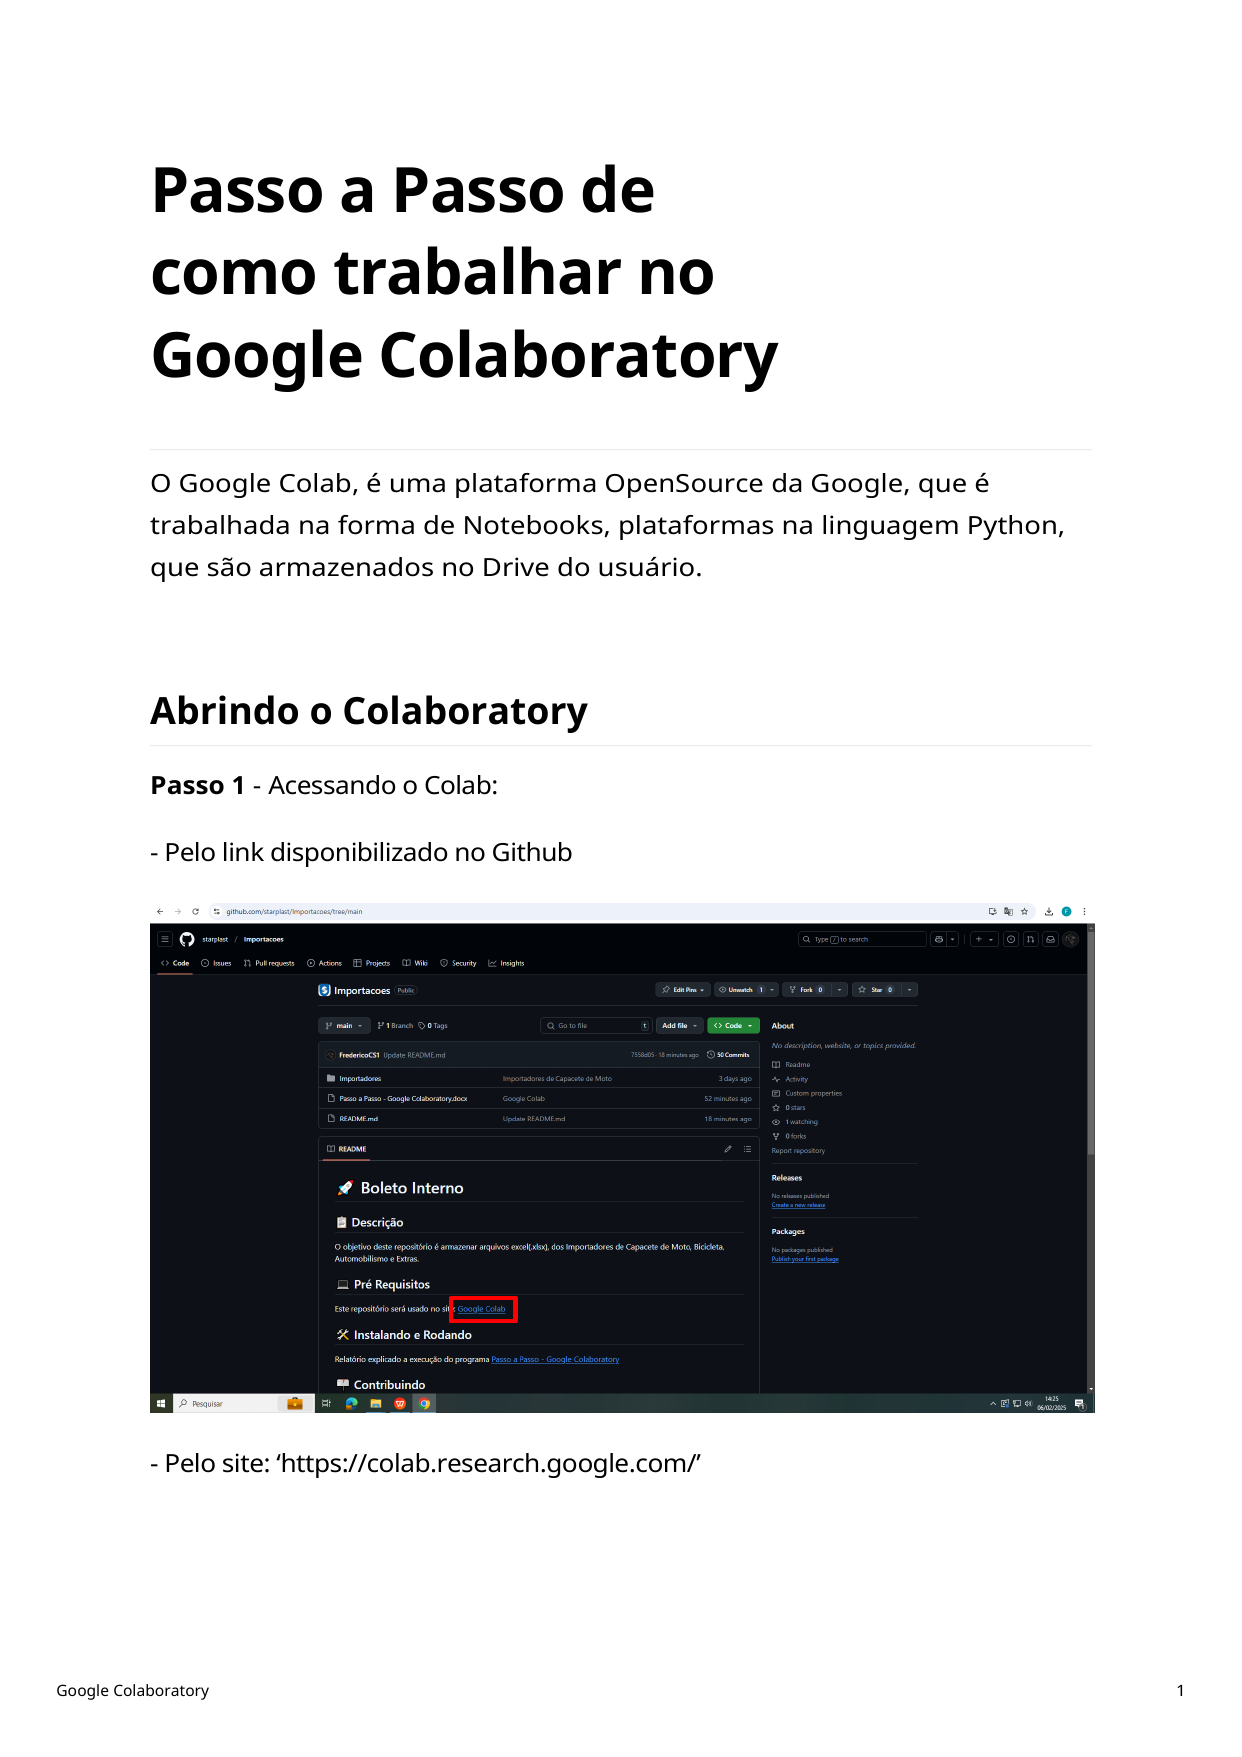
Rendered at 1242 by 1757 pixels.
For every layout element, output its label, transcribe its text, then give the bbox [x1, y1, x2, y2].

text - Pelo link disponibilizado no Github [150, 835, 1094, 869]
subtitle Abrindo o Colaboratory [150, 684, 1094, 735]
text Passo 1 - Acessando o Colab: [150, 768, 1094, 802]
title Passo a Passo de como trabalhar no Google Colaboratory [150, 146, 782, 396]
text O Google Colab, é uma plataforma OpenSource da Google, que é trabalhada na forma de Notebooks, plataformas na linguagem Python, que são armazenados no Drive do usuário. [150, 466, 1081, 584]
picture [150, 902, 1095, 1413]
text - Pelo site: ‘https://colab.research.google.com/’ [150, 1446, 1094, 1480]
